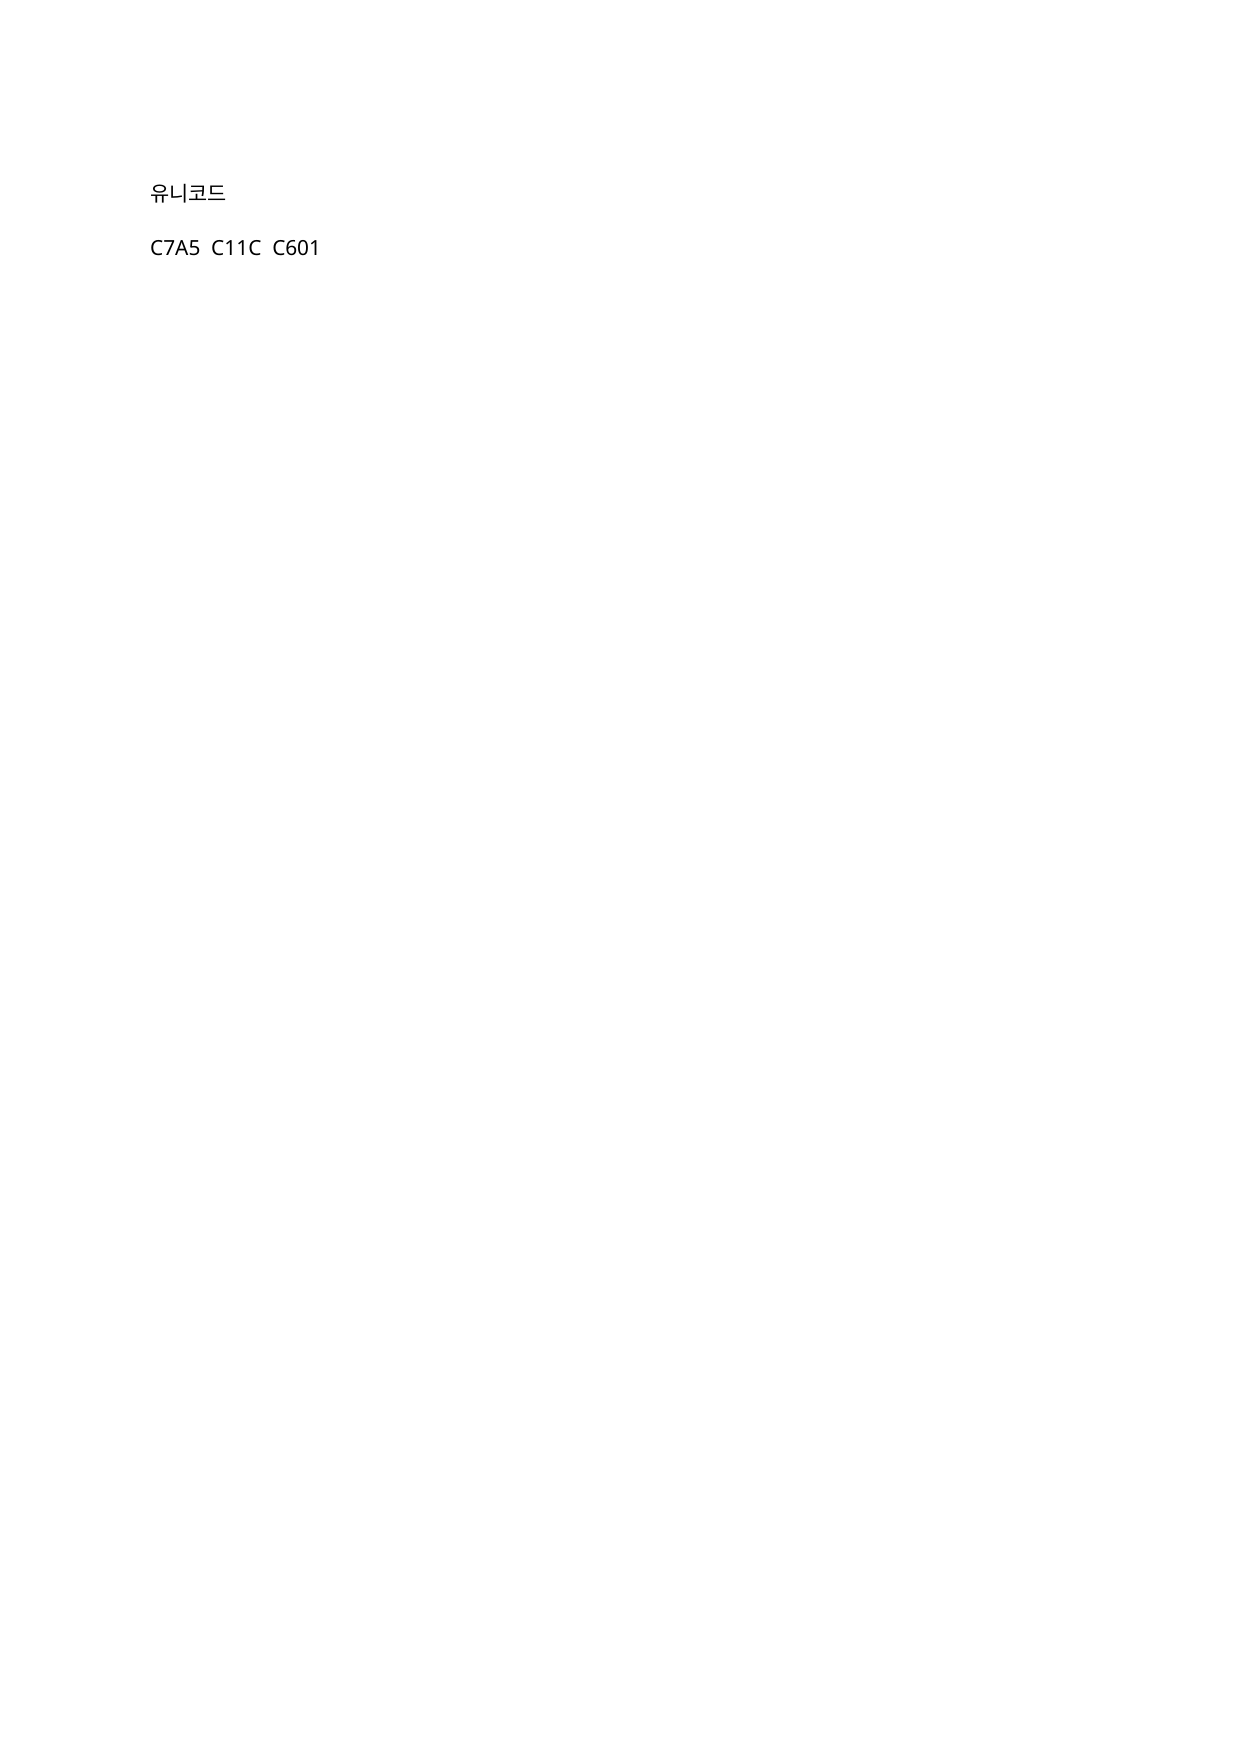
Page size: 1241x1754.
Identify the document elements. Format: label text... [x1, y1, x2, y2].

text C7A5 C11C C601 [150, 233, 1090, 261]
text 유니코드 [150, 177, 1090, 207]
